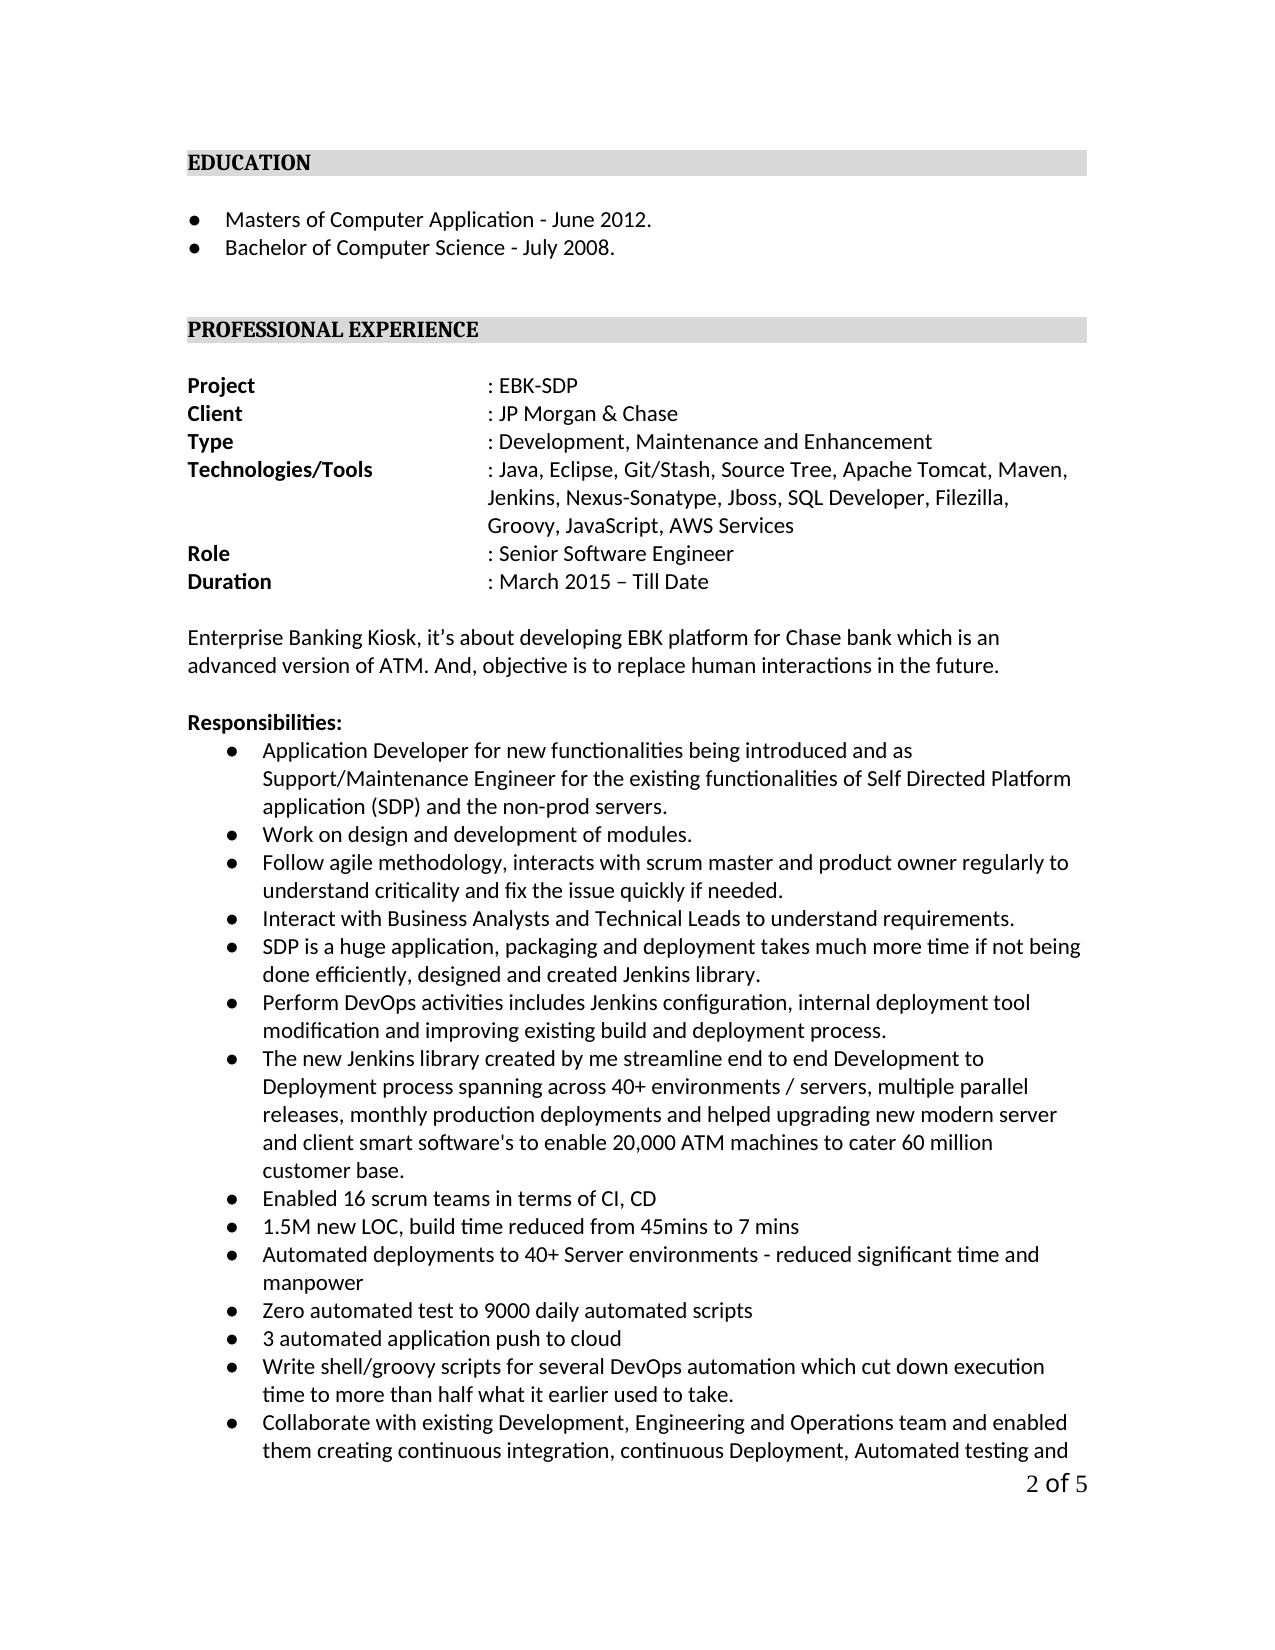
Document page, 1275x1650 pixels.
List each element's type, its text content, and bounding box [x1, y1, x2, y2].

list Write shell/groovy scripts for several DevOps automation which cut down execution time to more than half what it earlier used to take. [225, 1352, 1087, 1408]
list 3 automated application push to cloud [225, 1324, 1087, 1352]
list The new Jenkins library created by me streamline end to end Development to Deployment process spanning across 40+ environments / servers, multiple parallel releases, monthly production deployments and helped upgrading new modern server and client smart software's to enable 20,000 ATM machines to cater 60 million customer base. [225, 1044, 1087, 1184]
list Zero automated test to 9000 daily automated scripts [225, 1296, 1087, 1324]
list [225, 1408, 1087, 1464]
title PROFESSIONAL EXPERIENCE [187, 317, 1087, 343]
text Technologies/Tools : Java, Eclipse, Git/Stash, Source Tree, Apache Tomcat, Maven, Jenkins, Nexus-Sonatype, Jboss, SQL Developer, Filezilla, Groovy, JavaScript, AWS Services [187, 455, 1087, 539]
list Application Developer for new functionalities being introduced and as Support/Maintenance Engineer for the existing functionalities of Self Directed Platform application (SDP) and the non-prod servers. [225, 736, 1087, 820]
list Enabled 16 scrum teams in terms of CI, CD [225, 1184, 1087, 1212]
text Role : Senior Software Engineer [187, 539, 1087, 567]
list Bachelor of Computer Science - July 2008. [187, 233, 1087, 261]
text Responsibilities: [187, 708, 1087, 736]
text Enterprise Banking Kiosk, it’s about developing EBK platform for Chase bank which is an advanced version of ATM. And, objective is to replace human interactions in the future. [187, 623, 1087, 679]
list Follow agile methodology, interacts with scrum master and product owner regularly to understand criticality and fix the issue quickly if needed. [225, 848, 1087, 904]
list SDP is a huge application, packaging and deployment takes much more time if not being done efficiently, designed and created Jenkins library. [225, 932, 1087, 988]
text Type : Development, Maintenance and Enhancement [187, 427, 1087, 455]
list Automated deployments to 40+ Server environments - reduced significant time and manpower [225, 1240, 1087, 1296]
list 1.5M new LOC, build time reduced from 45mins to 7 mins [225, 1212, 1087, 1240]
list Masters of Computer Application - June 2012. [187, 205, 1087, 233]
text Client : JP Morgan & Chase [187, 399, 1087, 427]
list Interact with Business Analysts and Technical Leads to understand requirements. [225, 904, 1087, 932]
list Work on design and development of modules. [225, 820, 1087, 848]
text Duration : March 2015 – Till Date [187, 567, 1087, 595]
text Project : EBK-SDP [187, 371, 1087, 399]
title EDUCATION [187, 150, 1087, 176]
list Perform DevOps activities includes Jenkins configuration, internal deployment tool modification and improving existing build and deployment process. [225, 988, 1087, 1044]
